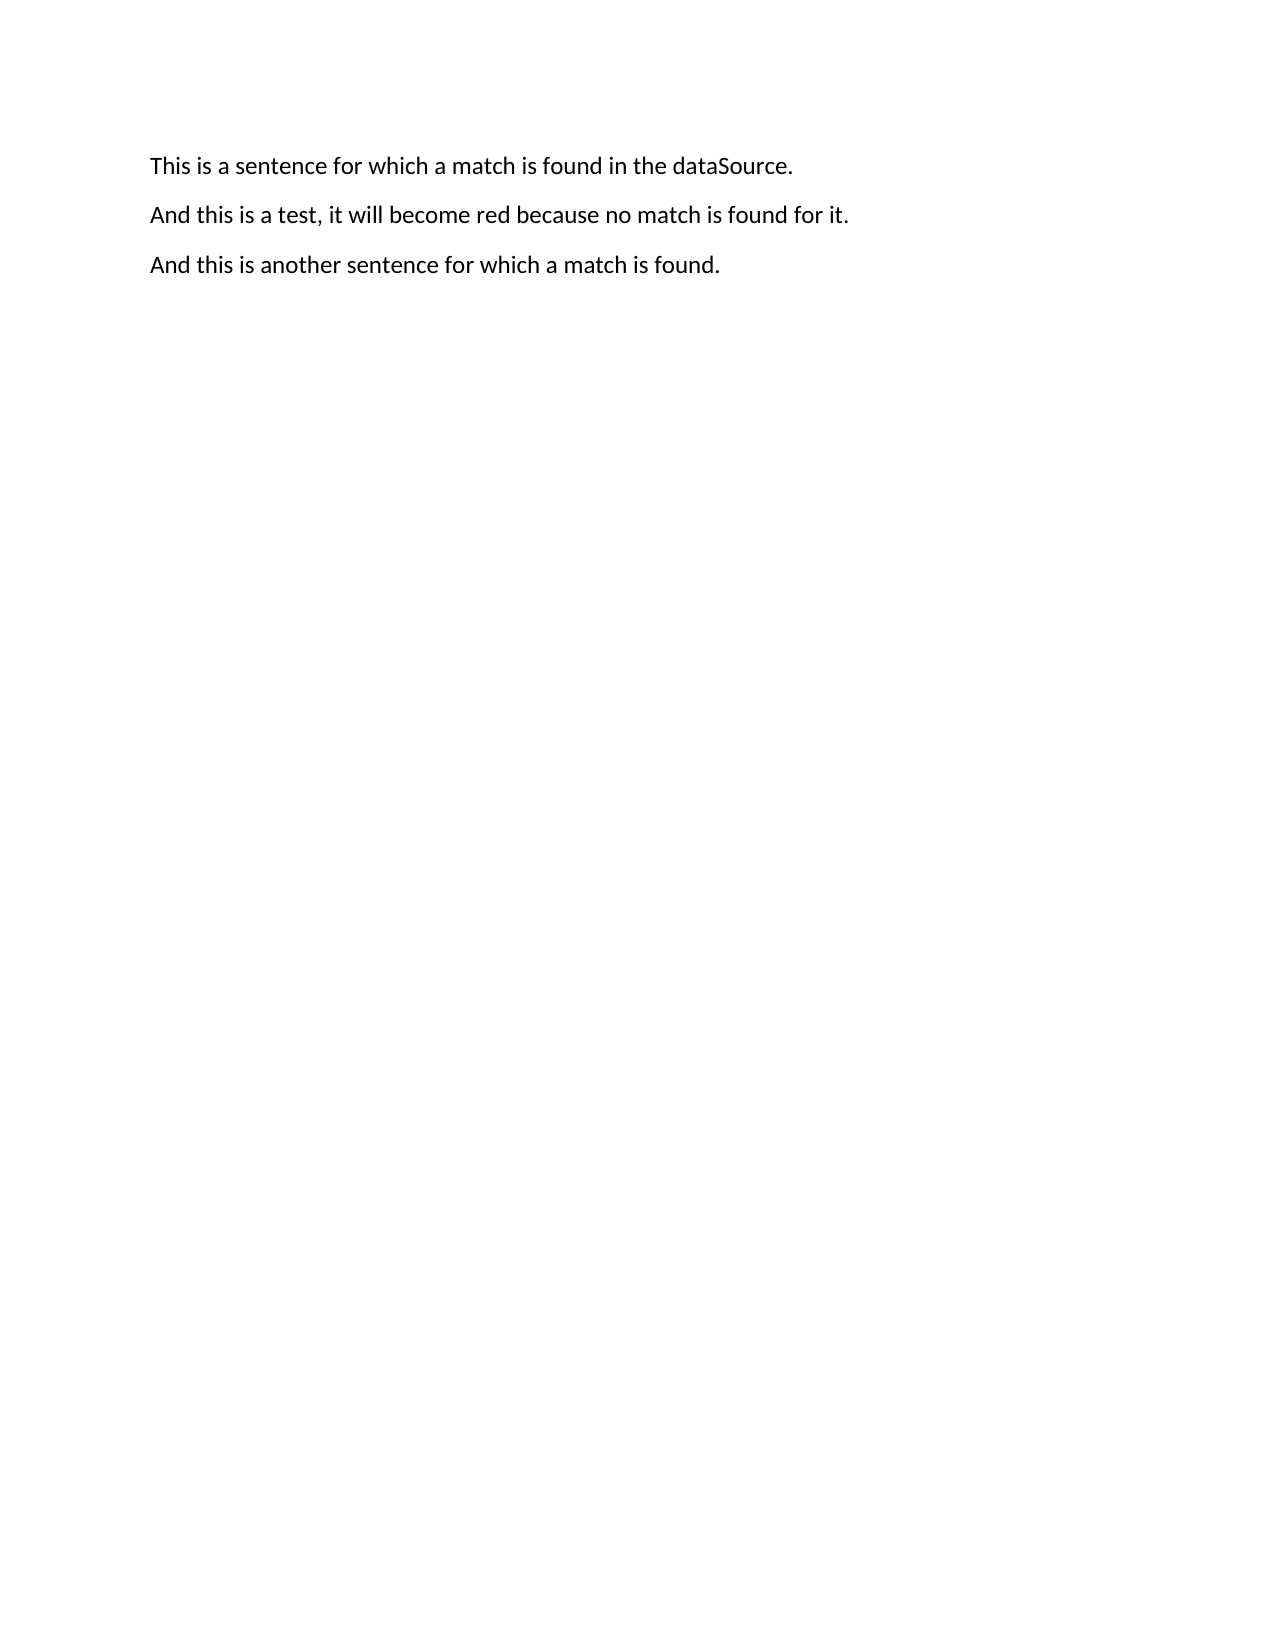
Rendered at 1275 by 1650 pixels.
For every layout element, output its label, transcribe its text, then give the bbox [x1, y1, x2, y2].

text And this is a test, it will become red because no match is found for it. [150, 199, 1125, 230]
text And this is another sentence for which a match is found. [150, 249, 1125, 280]
text This is a sentence for which a match is found in the dataSource. [150, 150, 1125, 181]
